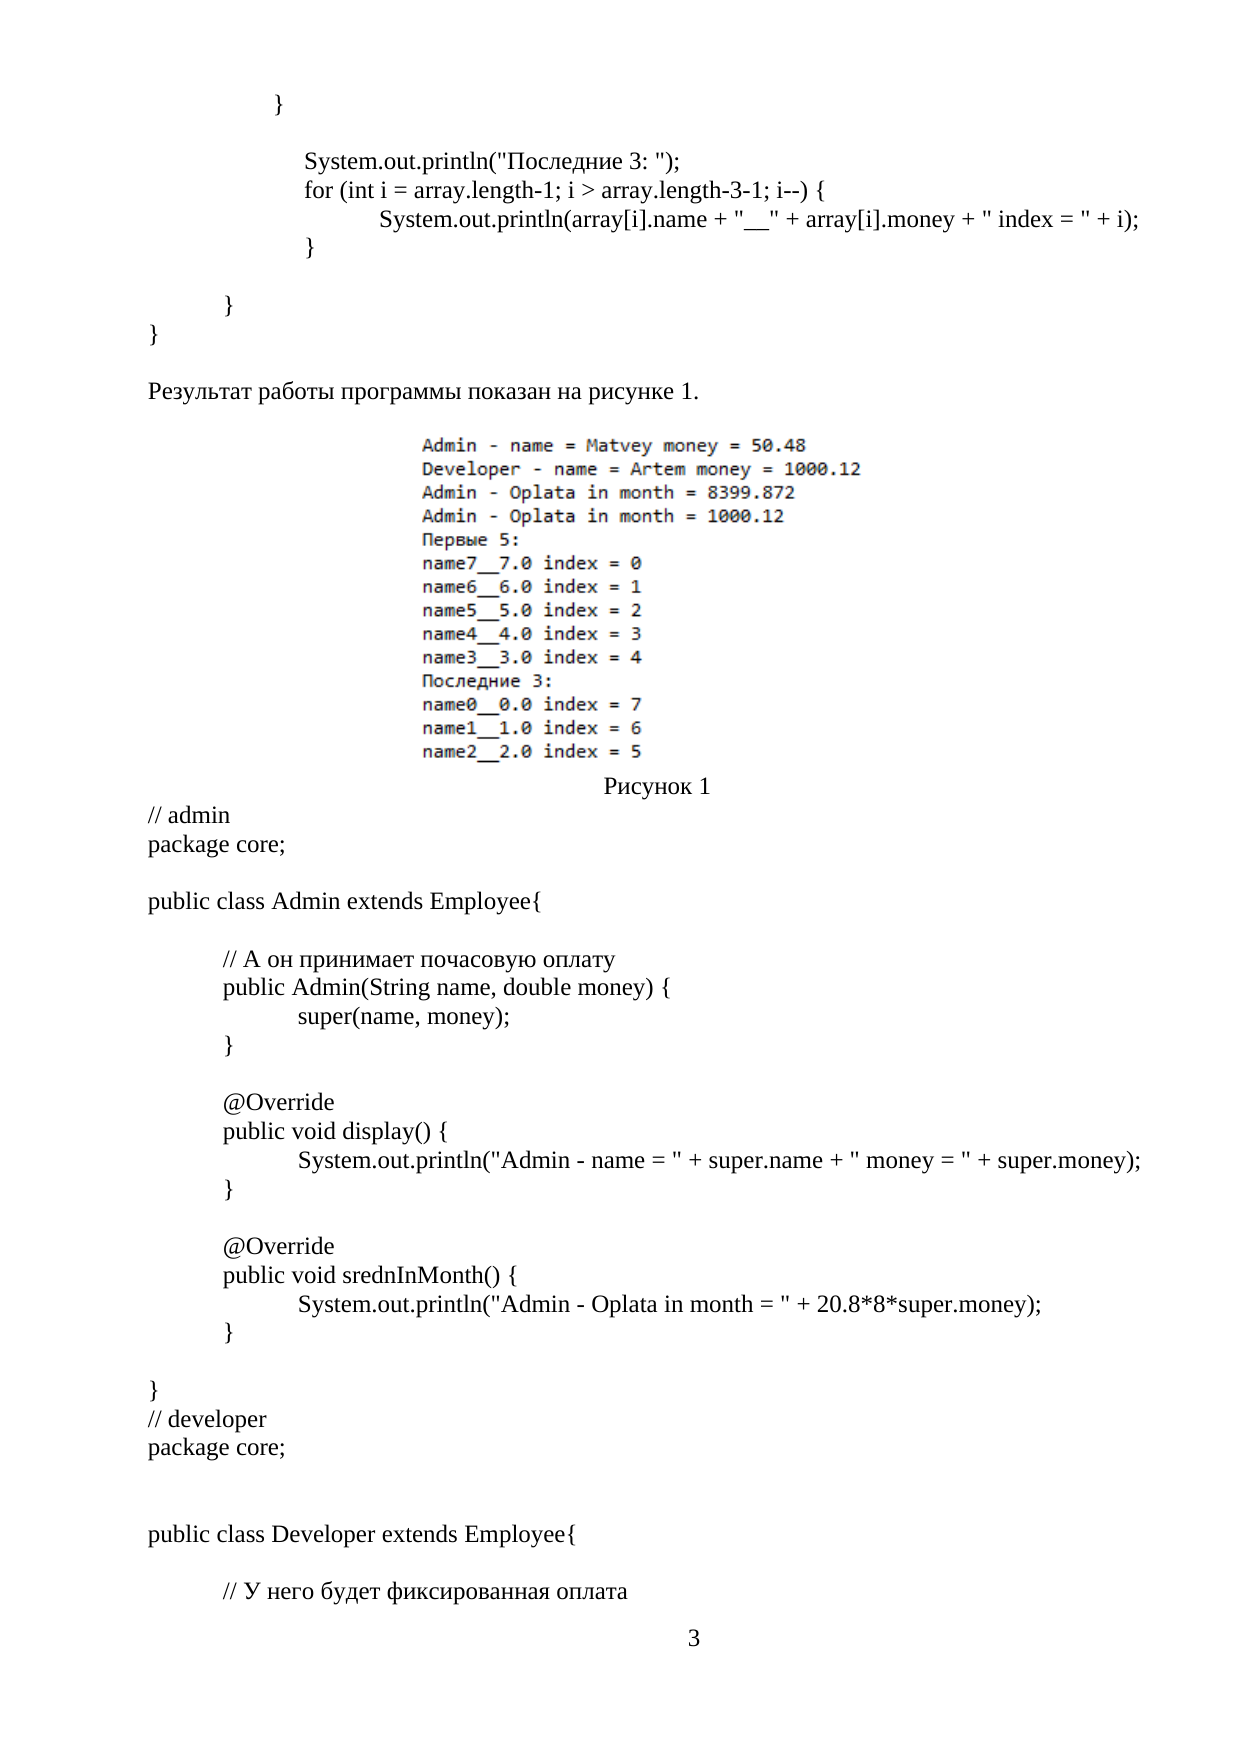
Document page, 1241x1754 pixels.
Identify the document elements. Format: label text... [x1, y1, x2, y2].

text public Admin(String name, double money) { [148, 972, 1166, 1001]
text } [148, 1174, 1166, 1202]
text public void srednInMonth() { [148, 1260, 1166, 1289]
text } [148, 1317, 1166, 1346]
text System.out.println("Admin - name = " + super.name + " money = " + super.money); [148, 1145, 1166, 1174]
text for (int i = array.length-1; i > array.length-3-1; i--) { [148, 175, 1166, 204]
text } [148, 1030, 1166, 1059]
text } [148, 1375, 1166, 1404]
text System.out.println("Последние 3: "); [148, 146, 1166, 175]
text } [148, 319, 1166, 347]
text Рисунок 1 [148, 771, 1166, 800]
text // А он принимает почасовую оплату [148, 944, 1166, 972]
text public class Admin extends Employee{ [148, 886, 1166, 915]
text } [148, 290, 1166, 319]
text @Override [148, 1087, 1166, 1116]
text // У него будет фиксированная оплата [148, 1576, 1166, 1605]
text @Override [148, 1231, 1166, 1260]
text System.out.println(array[i].name + "__" + array[i].money + " index = " + i); [148, 204, 1166, 232]
text package core; [148, 829, 1166, 857]
text package core; [148, 1432, 1166, 1461]
text Результат работы программы показан на рисунке 1. [148, 376, 1166, 405]
text // developer [148, 1404, 1166, 1432]
picture [421, 433, 893, 772]
text public void display() { [148, 1116, 1166, 1145]
text } [148, 89, 1166, 117]
text System.out.println("Admin - Oplata in month = " + 20.8*8*super.money); [148, 1289, 1166, 1317]
text public class Developer extends Employee{ [148, 1519, 1166, 1547]
text // admin [148, 800, 1166, 829]
text super(name, money); [148, 1001, 1166, 1030]
text } [148, 232, 1166, 261]
